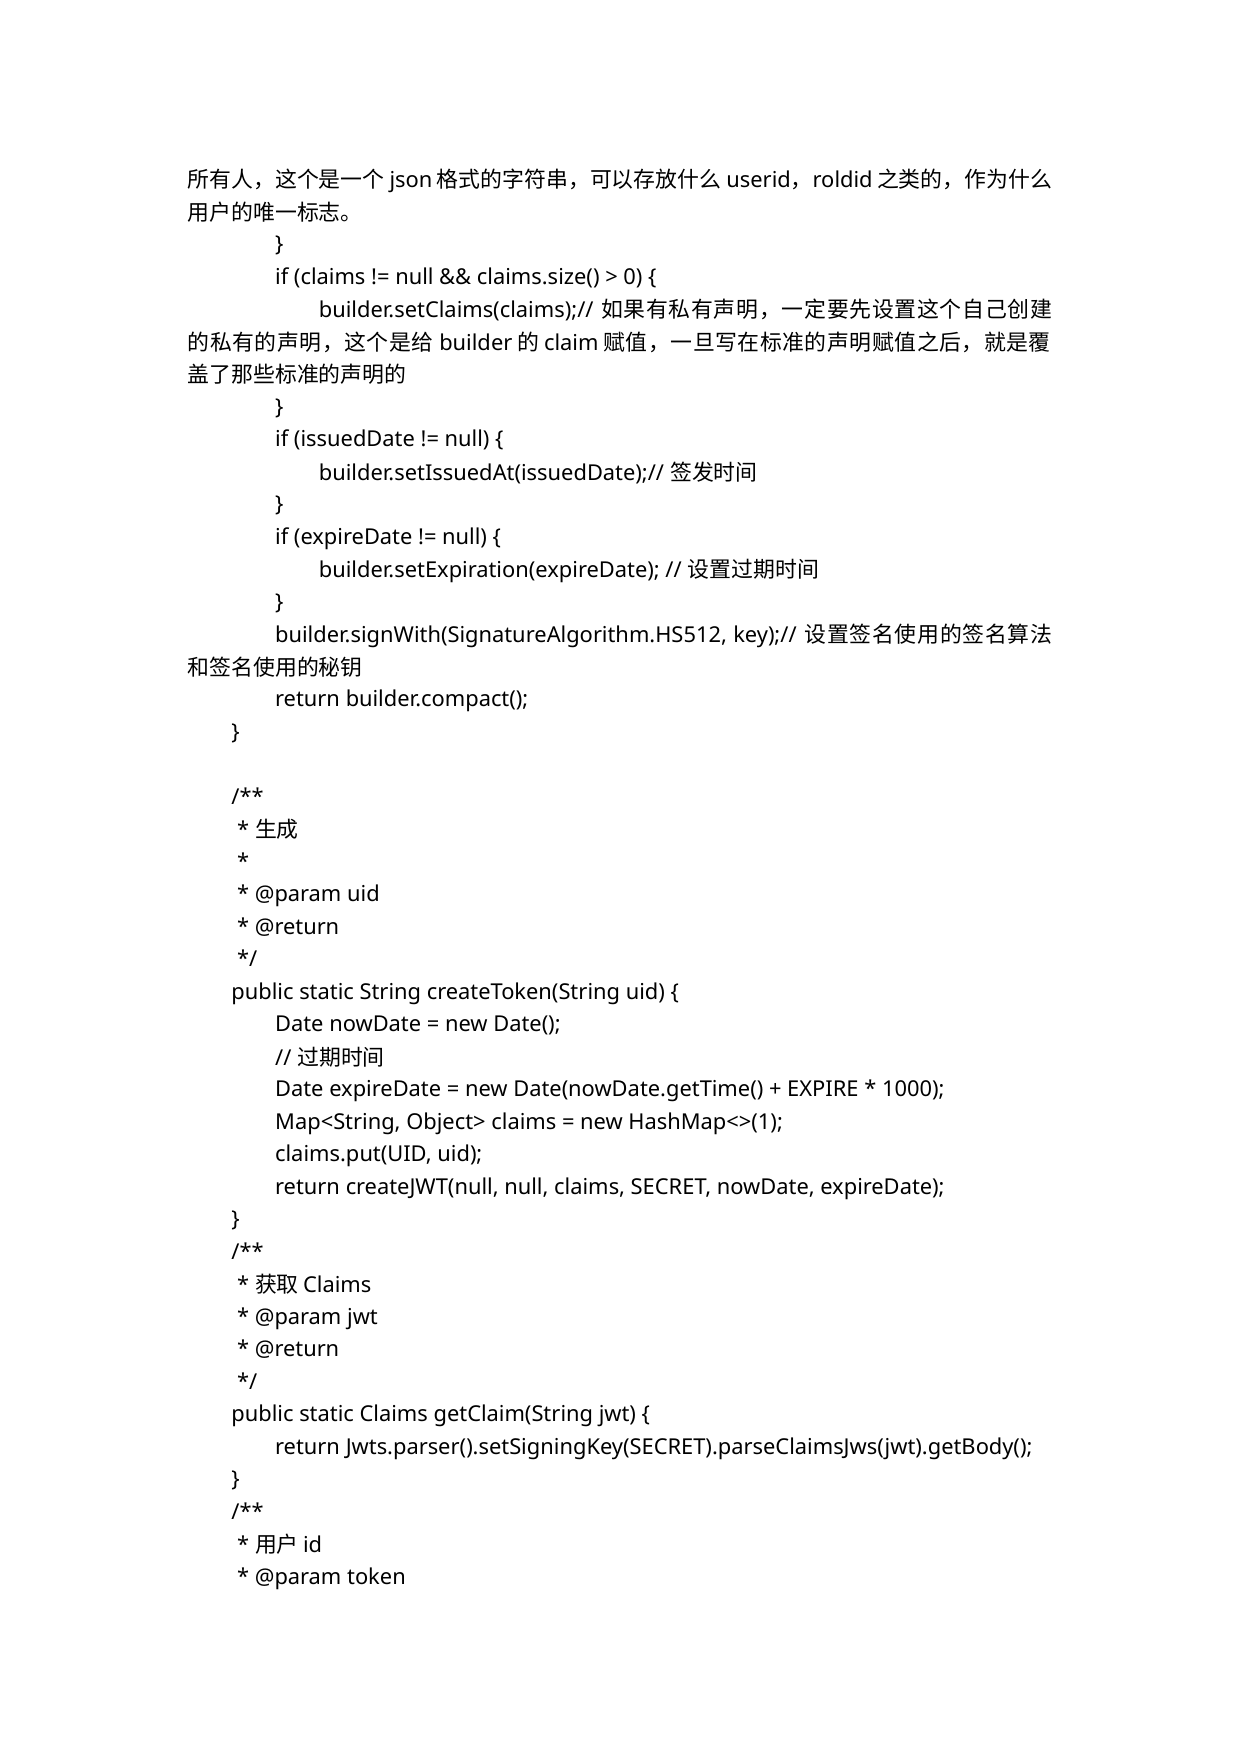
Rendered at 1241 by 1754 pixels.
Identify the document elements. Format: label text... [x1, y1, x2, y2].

text return Jwts.parser().setSigningKey(SECRET).parseClaimsJws(jwt).getBody(); [187, 1429, 1053, 1462]
text Date nowDate = new Date(); [187, 1007, 1053, 1039]
text * @param uid [187, 877, 1053, 909]
text builder.setIssuedAt(issuedDate);// 签发时间 [187, 454, 1053, 487]
text * [187, 844, 1053, 877]
text * @return [187, 909, 1053, 942]
text if (expireDate != null) { [187, 519, 1053, 552]
text public static Claims getClaim(String jwt) { [187, 1397, 1053, 1429]
text builder.setExpiration(expireDate); // 设置过期时间 [187, 552, 1053, 584]
text } [187, 389, 1053, 422]
text } [187, 227, 1053, 259]
text public static String createToken(String uid) { [187, 974, 1053, 1007]
text return builder.compact(); [187, 682, 1053, 714]
text /** [187, 779, 1053, 812]
text */ [187, 1364, 1053, 1397]
text } [187, 1202, 1053, 1234]
text * 获取Claims [187, 1267, 1053, 1299]
text * @return [187, 1332, 1053, 1364]
text Date expireDate = new Date(nowDate.getTime() + EXPIRE * 1000); [187, 1072, 1053, 1104]
text } [187, 1462, 1053, 1494]
text */ [187, 942, 1053, 974]
text return createJWT(null, null, claims, SECRET, nowDate, expireDate); [187, 1169, 1053, 1202]
text Map<String, Object> claims = new HashMap<>(1); [187, 1104, 1053, 1137]
text * @param jwt [187, 1299, 1053, 1332]
text * 生成 [187, 812, 1053, 844]
text } [187, 487, 1053, 519]
text builder.signWith(SignatureAlgorithm.HS512, key);// 设置签名使用的签名算法和签名使用的秘钥 [187, 617, 1053, 682]
text } [187, 584, 1053, 617]
text * @param token [187, 1559, 1053, 1592]
text } [187, 714, 1053, 747]
text /** [187, 1234, 1053, 1267]
text * 用户id [187, 1527, 1053, 1559]
text if (issuedDate != null) { [187, 422, 1053, 454]
text if (claims != null && claims.size() > 0) { [187, 259, 1053, 292]
text /** [187, 1494, 1053, 1527]
text // 过期时间 [187, 1039, 1053, 1072]
text claims.put(UID, uid); [187, 1137, 1053, 1169]
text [187, 162, 1053, 227]
text builder.setClaims(claims);// 如果有私有声明，一定要先设置这个自己创建的私有的声明，这个是给builder的claim赋值，一旦写在标准的声明赋值之后，就是覆盖了那些标准的声明的 [187, 292, 1053, 389]
